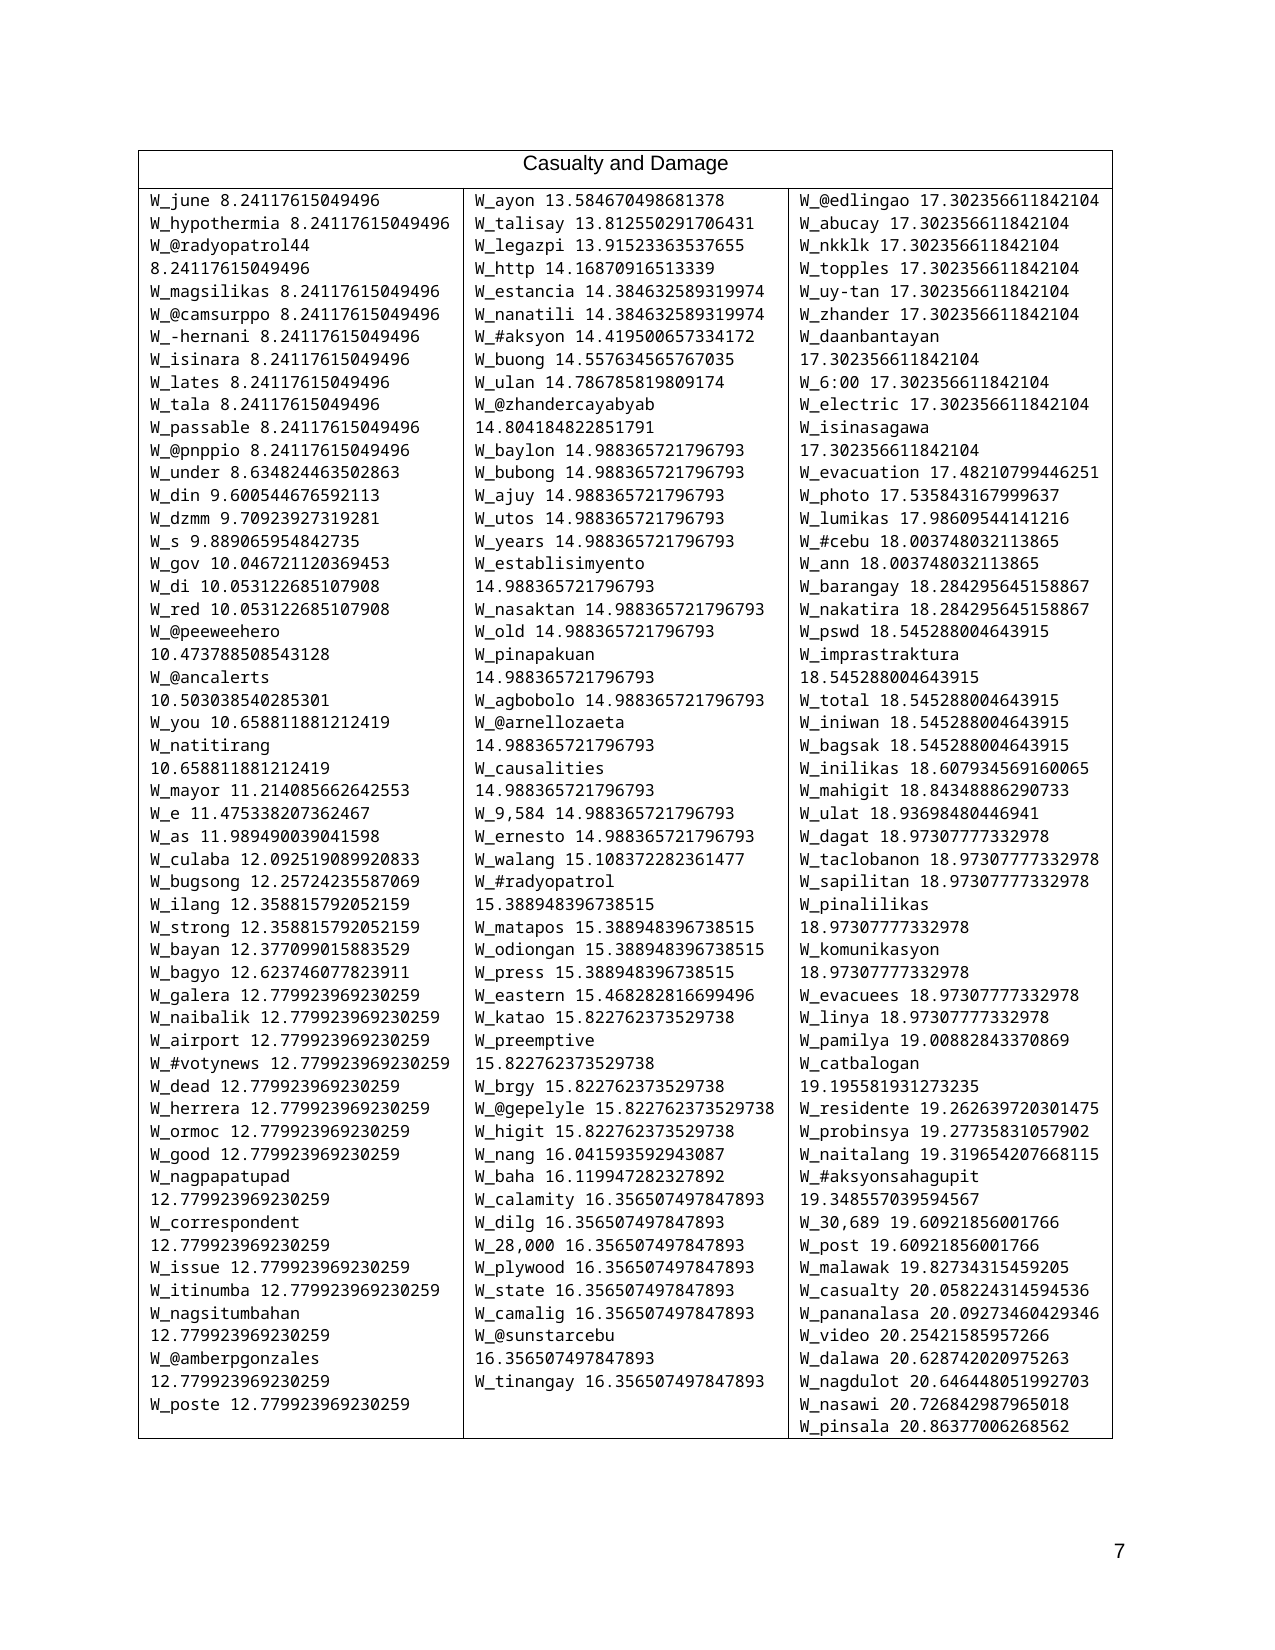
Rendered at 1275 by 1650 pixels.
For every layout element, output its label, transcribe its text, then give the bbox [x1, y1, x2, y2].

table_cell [789, 189, 1112, 1437]
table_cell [139, 189, 463, 1437]
table_header Casualty and Damage [139, 151, 1112, 187]
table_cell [464, 189, 788, 1437]
